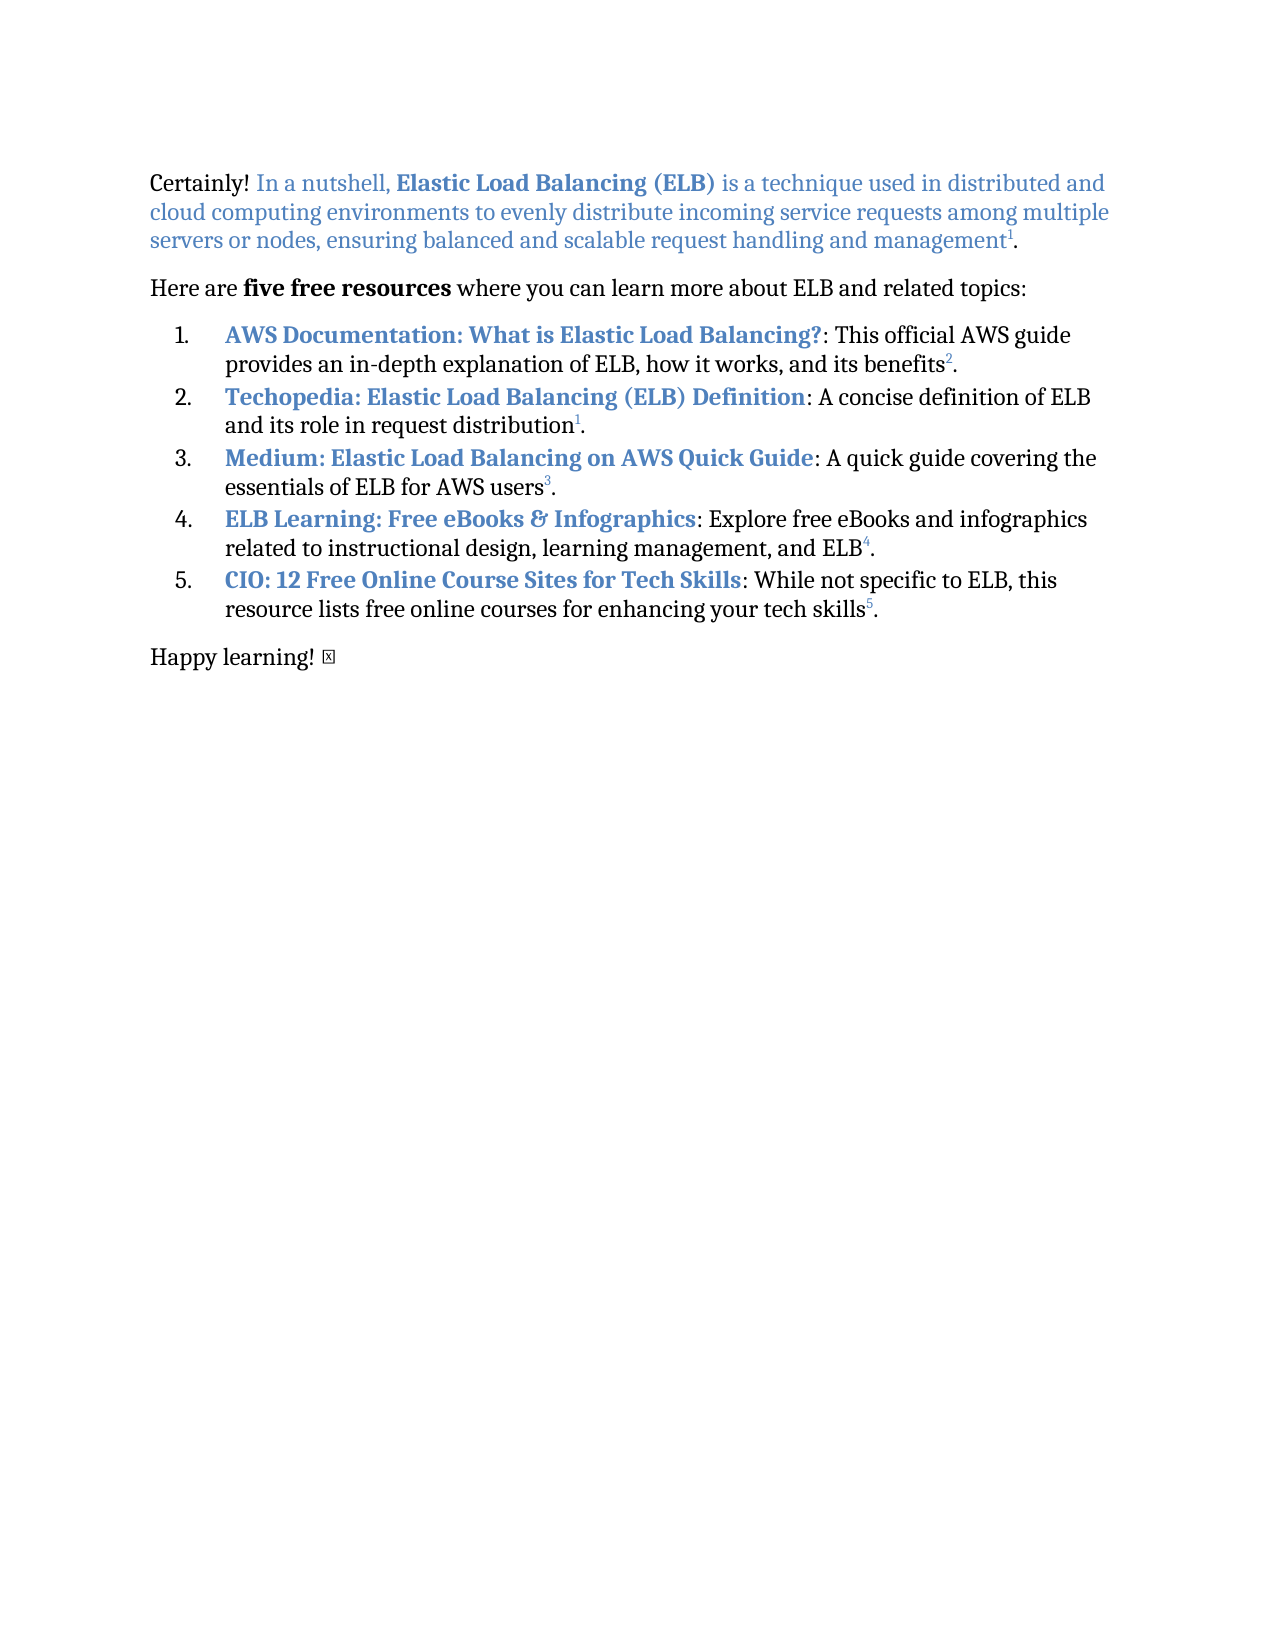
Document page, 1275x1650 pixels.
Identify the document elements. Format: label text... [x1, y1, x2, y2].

list CIO: 12 Free Online Course Sites for Tech Skills: While not specific to ELB, this resource lists free online courses for enhancing your tech skills5. [175, 566, 1125, 624]
list Medium: Elastic Load Balancing on AWS Quick Guide: A quick guide covering the essentials of ELB for AWS users3. [175, 444, 1125, 501]
text Here are five free resources where you can learn more about ELB and related topics: [150, 274, 1125, 302]
text Happy learning! 🚀 [150, 642, 1125, 671]
list Techopedia: Elastic Load Balancing (ELB) Definition: A concise definition of ELB and its role in request distribution1. [175, 382, 1125, 440]
list ELB Learning: Free eBooks & Infographics: Explore free eBooks and infographics related to instructional design, learning management, and ELB4. [175, 505, 1125, 562]
text Certainly! In a nutshell, Elastic Load Balancing (ELB) is a technique used in distributed and cloud computing environments to evenly distribute incoming service requests among multiple servers or nodes, ensuring balanced and scalable request handling and management1. [150, 169, 1125, 255]
list AWS Documentation: What is Elastic Load Balancing?: This official AWS guide provides an in-depth explanation of ELB, how it works, and its benefits2. [175, 321, 1125, 379]
